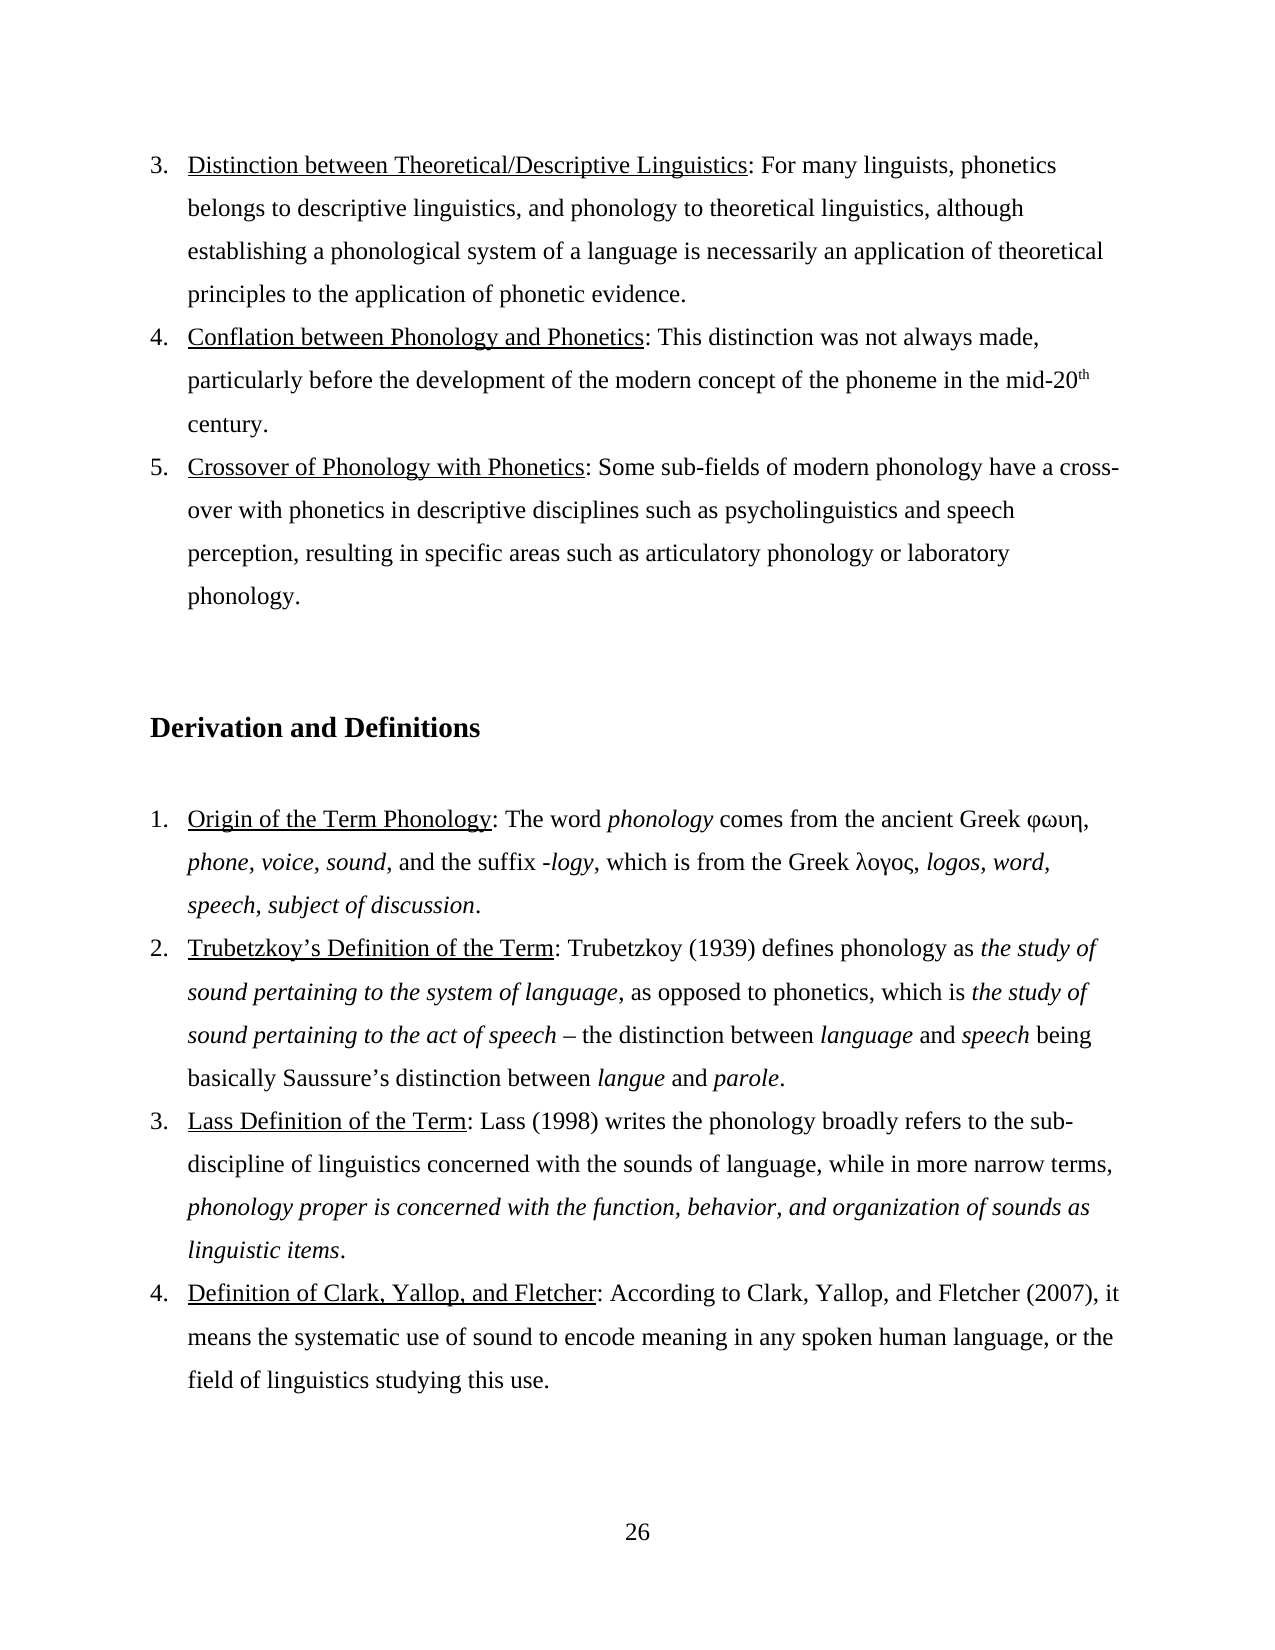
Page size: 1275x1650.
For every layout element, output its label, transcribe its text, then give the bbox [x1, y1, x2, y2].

list Trubetzkoy’s Definition of the Term: Trubetzkoy (1939) defines phonology as the study of sound pertaining to the system of language, as opposed to phonetics, which is the study of sound pertaining to the act of speech – the distinction between language and speech being basically Saussure’s distinction between langue and parole. [150, 933, 1125, 1092]
list Lass Definition of the Term: Lass (1998) writes the phonology broadly refers to the sub-discipline of linguistics concerned with the sounds of language, while in more narrow terms, phonology proper is concerned with the function, behavior, and organization of sounds as linguistic items. [150, 1106, 1125, 1264]
list Origin of the Term Phonology: The word phonology comes from the ancient Greek φωυη, phone, voice, sound, and the suffix -logy, which is from the Greek λογος, logos, word, speech, subject of discussion. [150, 804, 1125, 919]
list Crossover of Phonology with Phonetics: Some sub-fields of modern phonology have a cross-over with phonetics in descriptive disciplines such as psycholinguistics and speech perception, resulting in specific areas such as articulatory phonology or laboratory phonology. [150, 452, 1125, 610]
list Distinction between Theoretical/Descriptive Linguistics: For many linguists, phonetics belongs to descriptive linguistics, and phonology to theoretical linguistics, although establishing a phonological system of a language is necessarily an application of theoretical principles to the application of phonetic evidence. [150, 150, 1125, 308]
text Derivation and Definitions [150, 711, 1125, 744]
list Conflation between Phonology and Phonetics: This distinction was not always made, particularly before the development of the modern concept of the phoneme in the mid-20th century. [150, 322, 1125, 437]
list Definition of Clark, Yallop, and Fletcher: According to Clark, Yallop, and Fletcher (2007), it means the systematic use of sound to encode meaning in any spoken human language, or the field of linguistics studying this use. [150, 1278, 1125, 1393]
